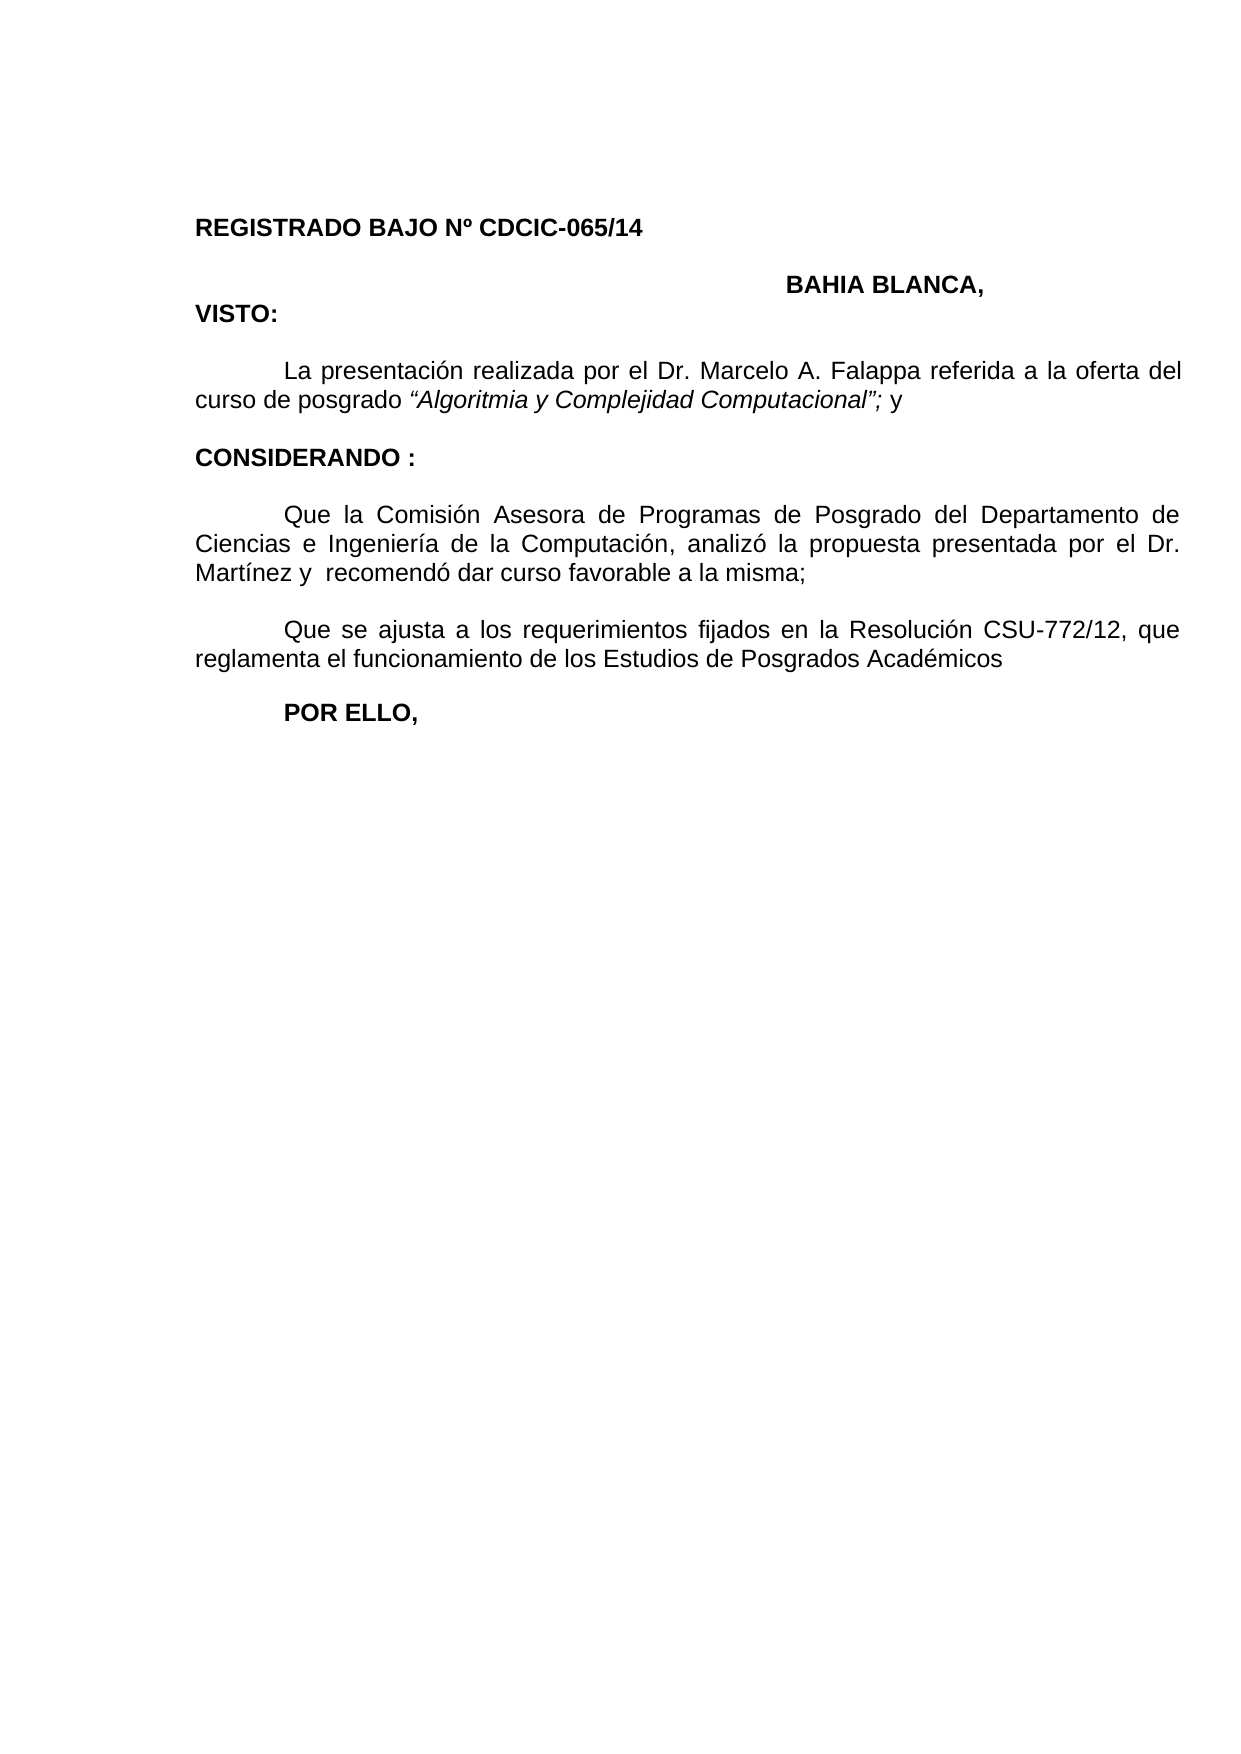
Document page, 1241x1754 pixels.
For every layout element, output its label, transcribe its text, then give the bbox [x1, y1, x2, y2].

text Que se ajusta a los requerimientos fijados en 772/12, que reglamenta el funcionamiento de los Estudios de Posgrados Académicos [195, 615, 1181, 673]
text La presentación realizada por el Dr. Marcelo A. Falappa referida a la oferta del curso de posgrado “Algoritmia y Complejidad Computacional”; y [195, 356, 1184, 414]
subtitle REGISTRADO BAJO Nº CDCIC-065/14 [195, 213, 1181, 241]
text CONSIDERANDO : [195, 443, 1184, 471]
text Que la Comisión Asesora de Programas de Posgrado del Departamento de Ciencias e Ingeniería de la Computación, analizó la propuesta presentada por el Dr. Martínez y recomendó dar curso favorable a la misma; [195, 500, 1181, 586]
text POR ELLO, [195, 700, 1181, 727]
text BAHIA BLANCA, [195, 270, 1181, 299]
text VISTO: [195, 299, 1181, 328]
